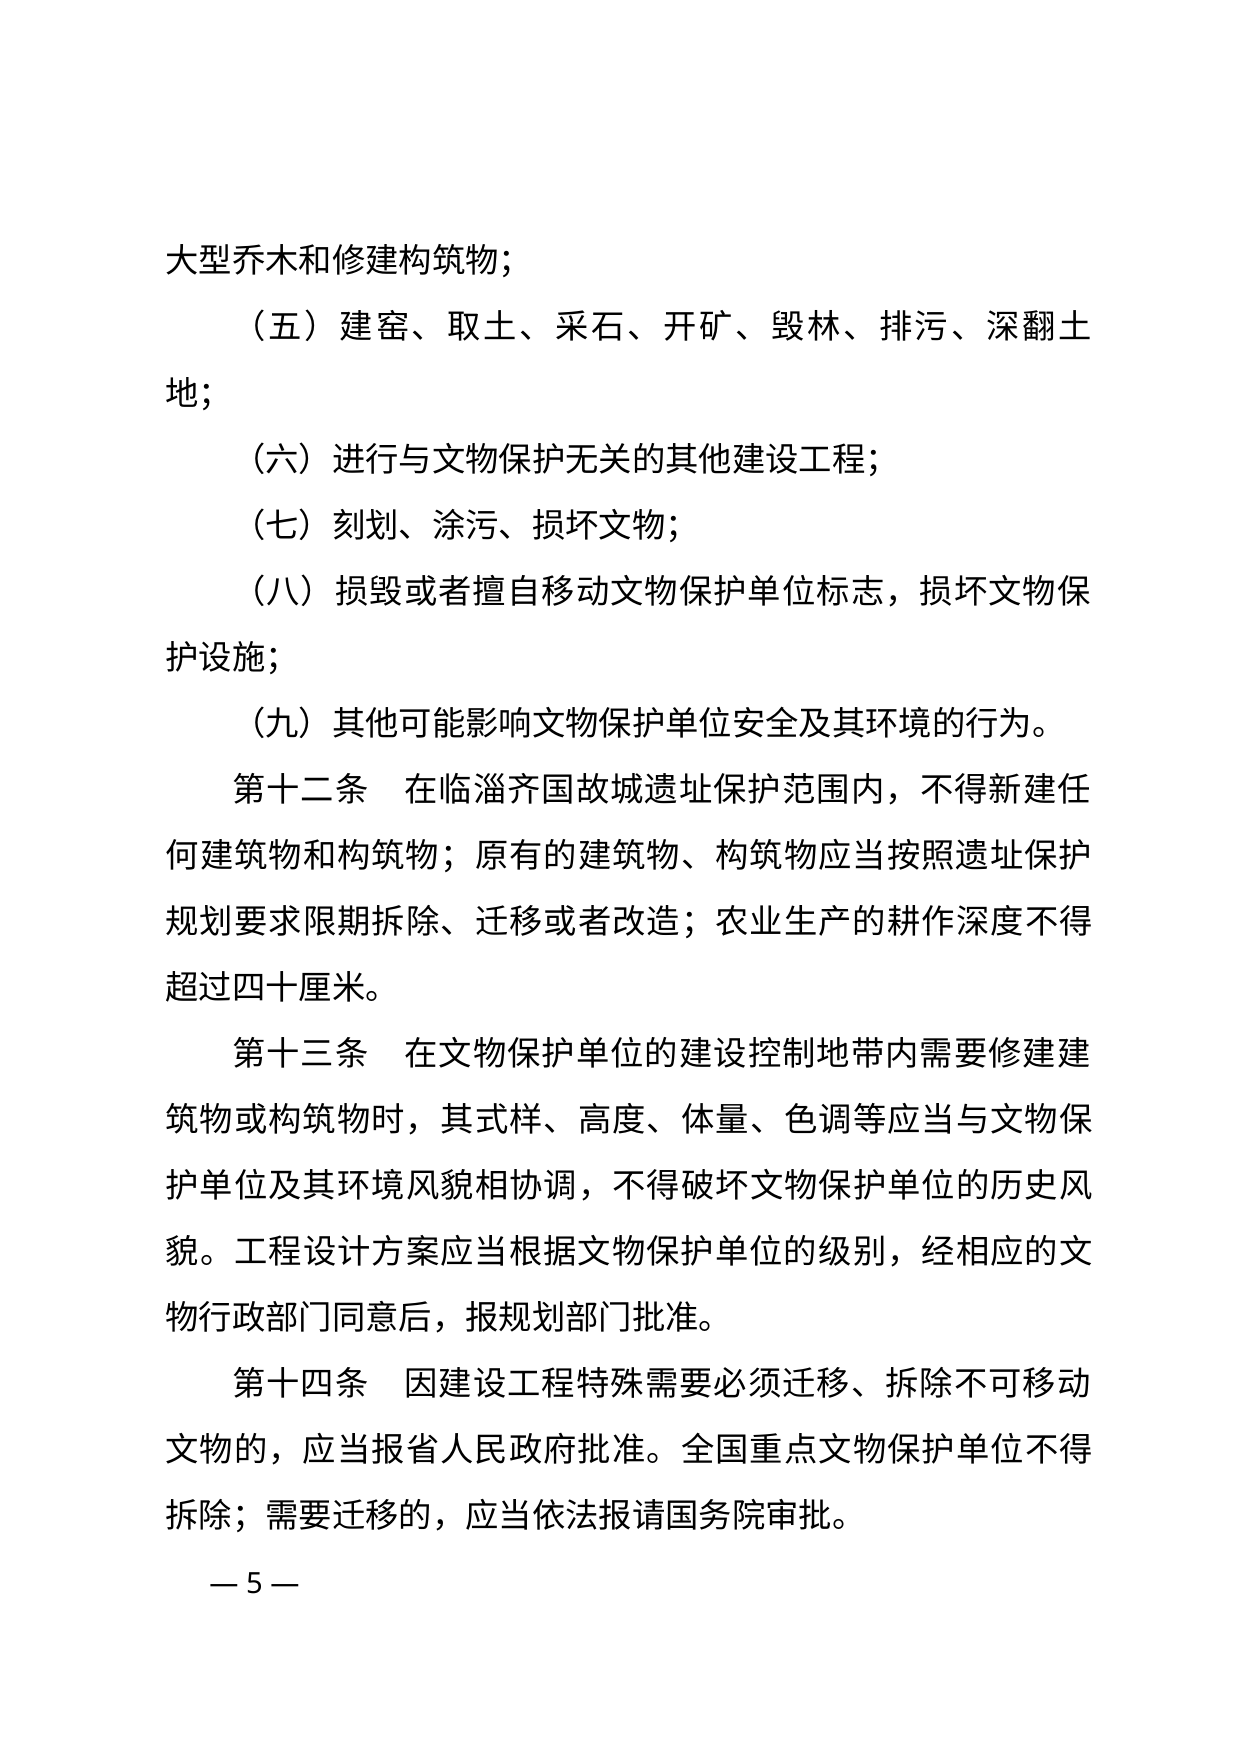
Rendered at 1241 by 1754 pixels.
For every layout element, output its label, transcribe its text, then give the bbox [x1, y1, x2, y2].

text （七）刻划、涂污、损坏文物； [165, 489, 1093, 556]
text （八）损毁或者擅自移动文物保护单位标志，损坏文物保护设施； [165, 556, 1093, 688]
text 第十二条 在临淄齐国故城遗址保护范围内，不得新建任何建筑物和构筑物；原有的建筑物、构筑物应当按照遗址保护规划要求限期拆除、迁移或者改造；农业生产的耕作深度不得超过四十厘米。 [165, 754, 1093, 1018]
text （九）其他可能影响文物保护单位安全及其环境的行为。 [165, 688, 1093, 754]
text （六）进行与文物保护无关的其他建设工程； [165, 423, 1093, 489]
text 第十三条 在文物保护单位的建设控制地带内需要修建建筑物或构筑物时，其式样、高度、体量、色调等应当与文物保护单位及其环境风貌相协调，不得破坏文物保护单位的历史风貌。工程设计方案应当根据文物保护单位的级别，经相应的文物行政部门同意后，报规划部门批准。 [165, 1018, 1093, 1348]
text （五）建窑、取土、采石、开矿、毁林、排污、深翻土地； [165, 291, 1093, 423]
text 第十四条 因建设工程特殊需要必须迁移、拆除不可移动文物的，应当报省人民政府批准。全国重点文物保护单位不得拆除；需要迁移的，应当依法报请国务院审批。 [165, 1348, 1093, 1546]
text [165, 225, 1093, 291]
